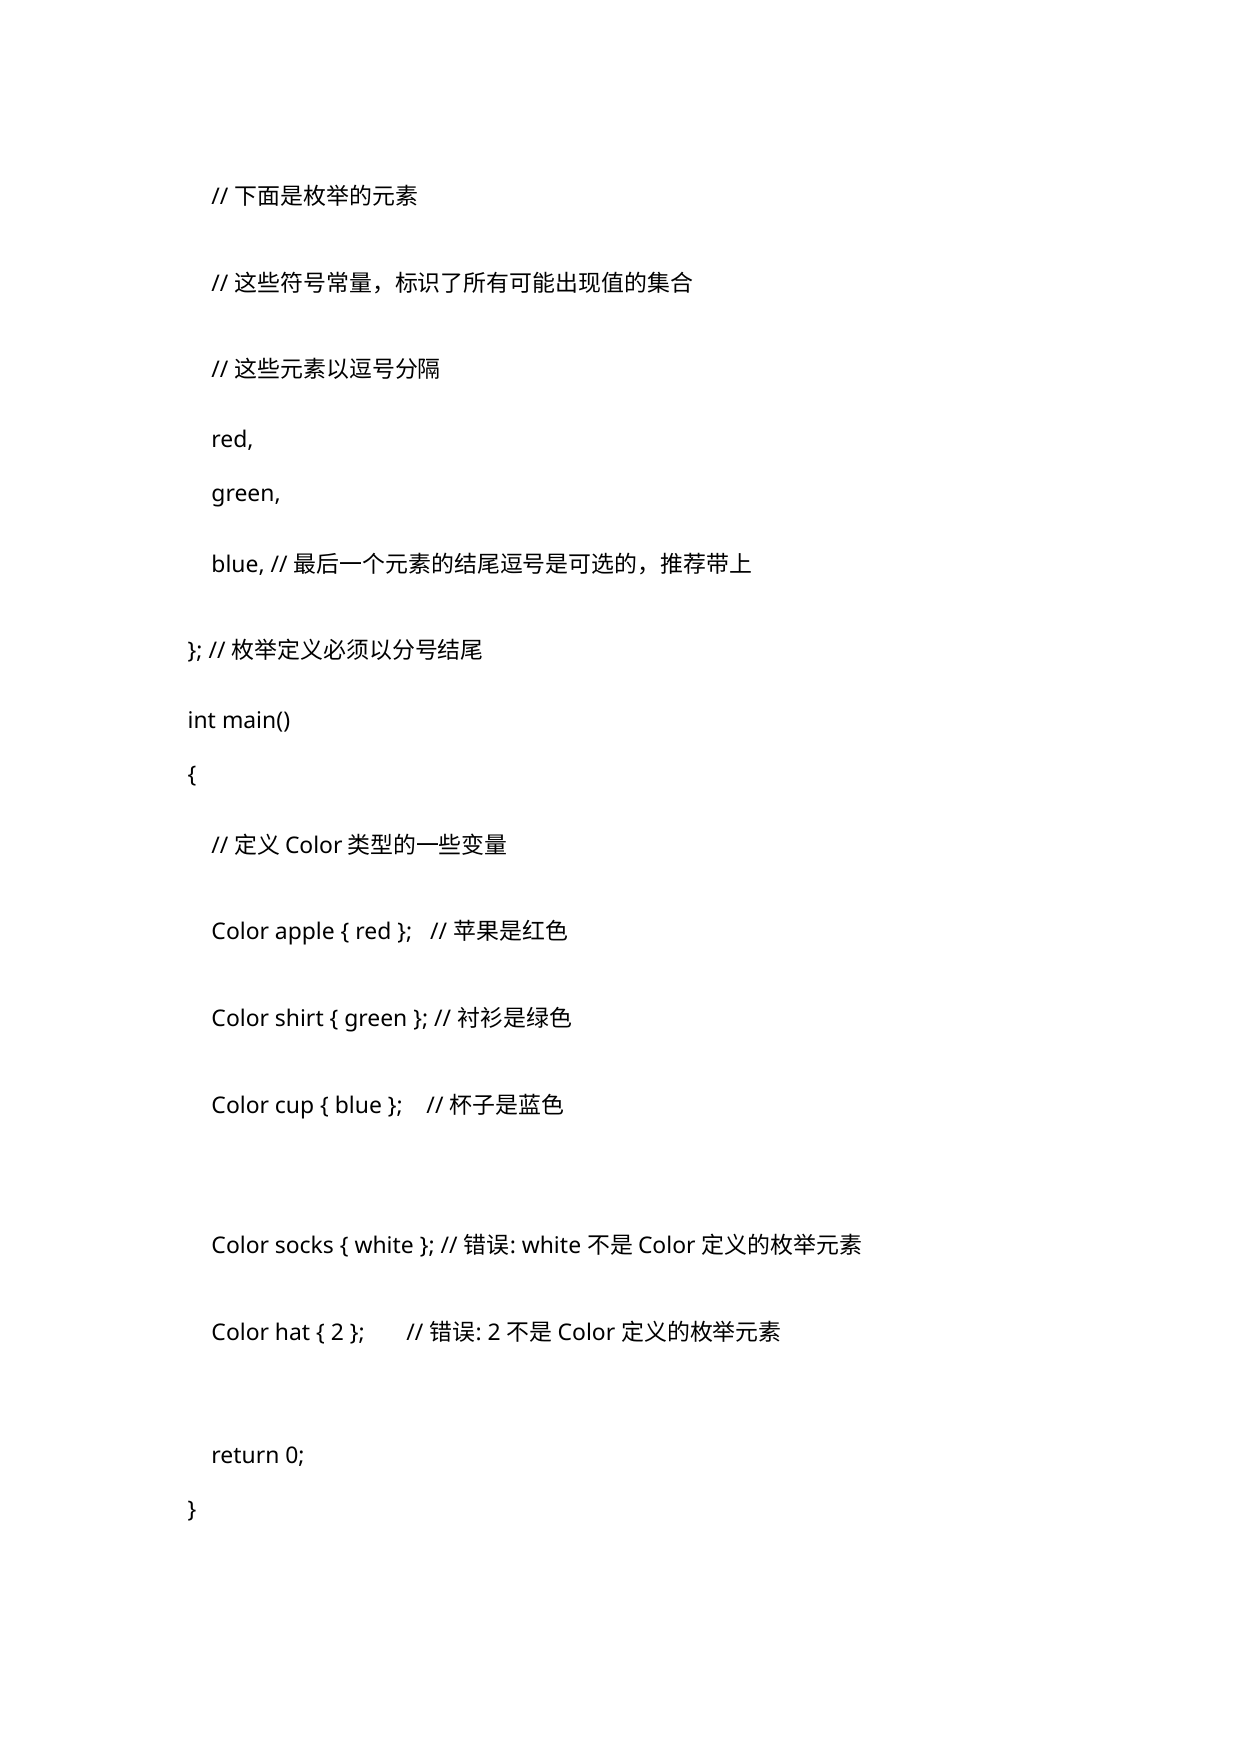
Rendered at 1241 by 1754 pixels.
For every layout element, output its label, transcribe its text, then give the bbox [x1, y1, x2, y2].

text Color socks { white }; // 错误: white 不是 Color 定义的枚举元素 [187, 1211, 1053, 1276]
text Color shirt { green }; // 衬衫是绿色 [187, 984, 1053, 1049]
text green, [187, 476, 1053, 508]
text Color cup { blue }; // 杯子是蓝色 [187, 1071, 1053, 1136]
text // 这些符号常量，标识了所有可能出现值的集合 [187, 249, 1053, 314]
text { [187, 757, 1053, 789]
text Color hat { 2 }; // 错误: 2 不是 Color 定义的枚举元素 [187, 1298, 1053, 1363]
text Color apple { red }; // 苹果是红色 [187, 897, 1053, 962]
text // 下面是枚举的元素 [187, 162, 1053, 227]
text blue, // 最后一个元素的结尾逗号是可选的，推荐带上 [187, 530, 1053, 595]
text return 0; [187, 1438, 1053, 1471]
text red, [187, 422, 1053, 454]
text } [187, 1492, 1053, 1525]
text // 定义Color类型的一些变量 [187, 811, 1053, 876]
text int main() [187, 703, 1053, 736]
text // 这些元素以逗号分隔 [187, 335, 1053, 400]
text }; // 枚举定义必须以分号结尾 [187, 616, 1053, 681]
